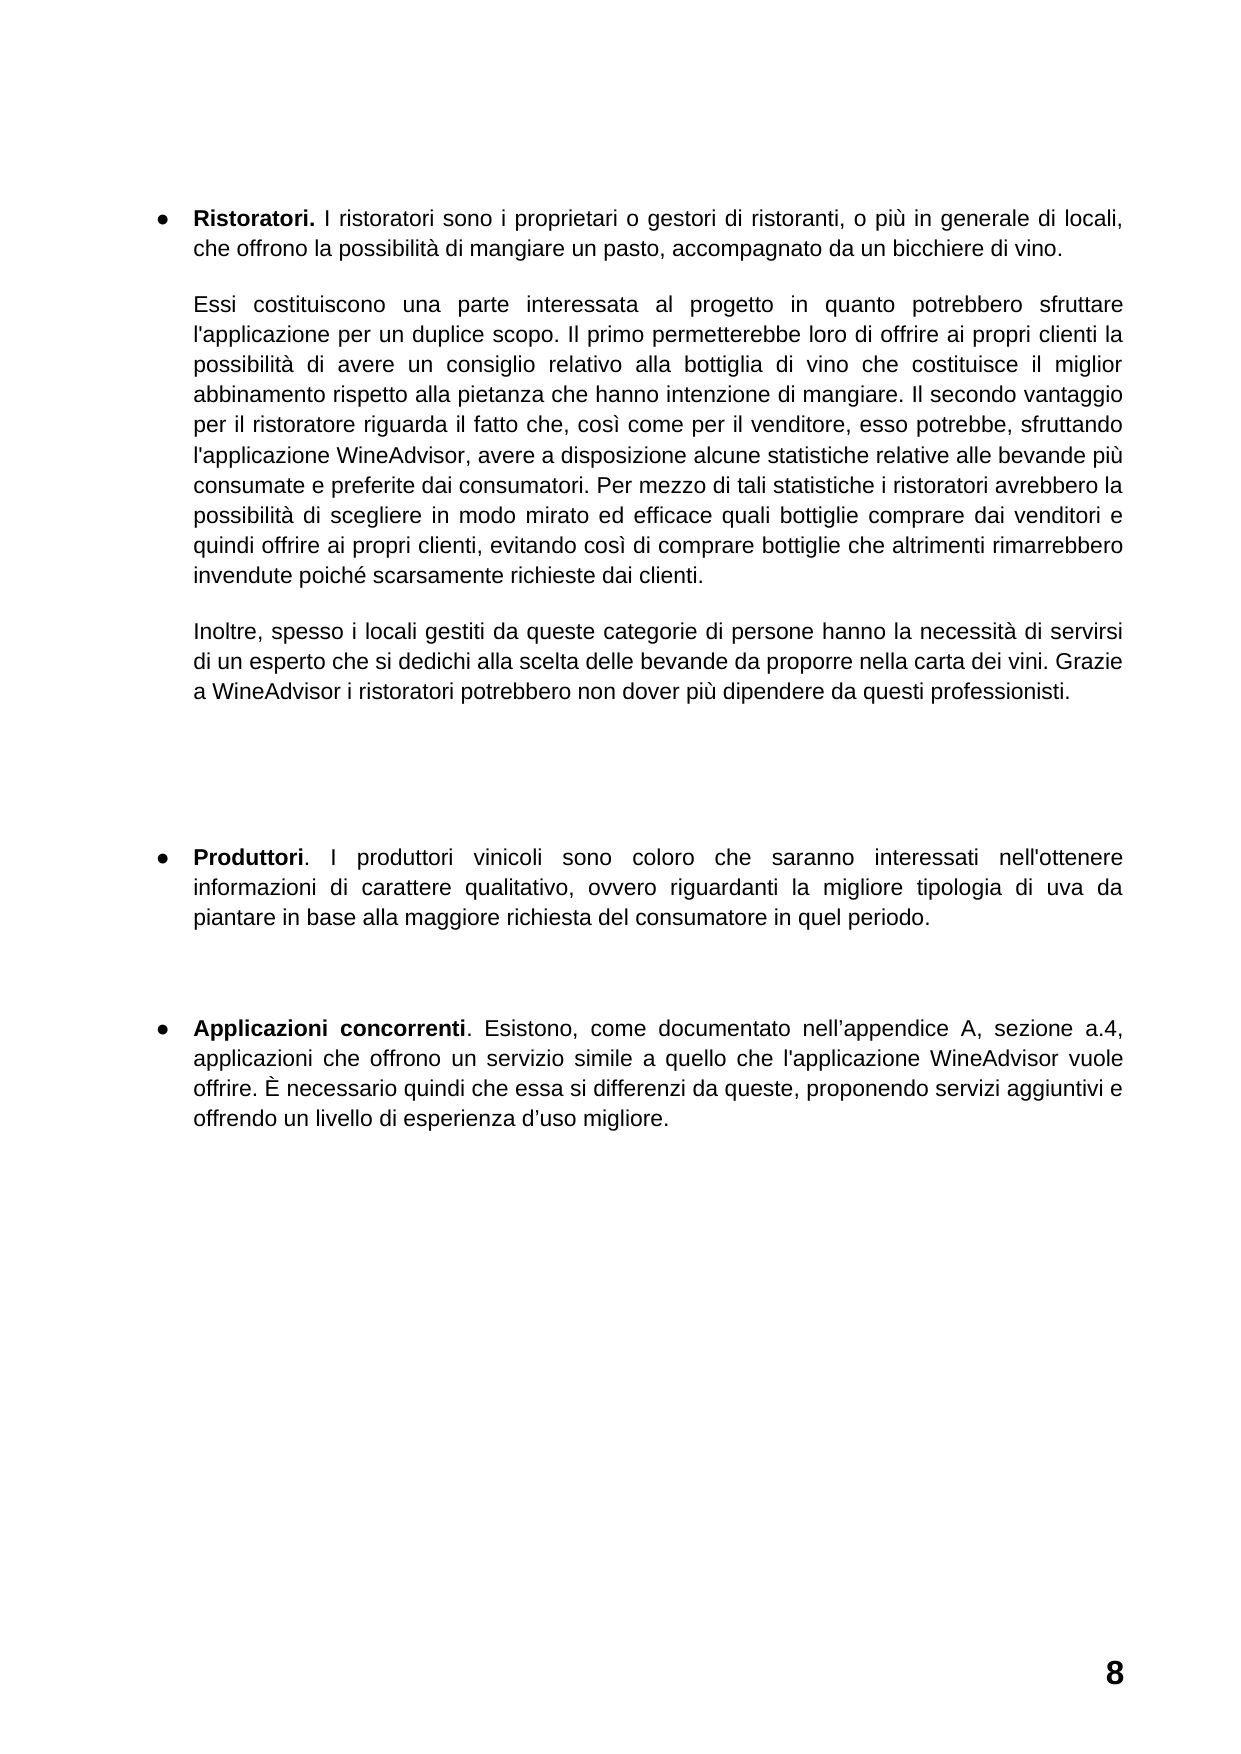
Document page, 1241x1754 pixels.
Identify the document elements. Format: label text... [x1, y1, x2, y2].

list Produttori. I produttori vinicoli sono coloro che saranno interessati nell'ottenere informazioni di carattere qualitativo, ovvero riguardanti la migliore tipologia di uva da piantare in base alla maggiore richiesta del consumatore in quel periodo. [156, 844, 1124, 931]
text Essi costituiscono una parte interessata al progetto in quanto potrebbero sfruttare l'applicazione per un duplice scopo. Il primo permetterebbe loro di offrire ai propri clienti la possibilità di avere un consiglio relativo alla bottiglia di vino che costituisce il miglior abbinamento rispetto alla pietanza che hanno intenzione di mangiare. Il secondo vantaggio per il ristoratore riguarda il fatto che, così come per il venditore, esso potrebbe, sfruttando l'applicazione WineAdvisor, avere a disposizione alcune statistiche relative alle bevande più consumate e preferite dai consumatori. Per mezzo di tali statistiche i ristoratori avrebbero la possibilità di scegliere in modo mirato ed efficace quali bottiglie comprare dai venditori e quindi offrire ai propri clienti, evitando così di comprare bottiglie che altrimenti rimarrebbero invendute poiché scarsamente richieste dai clienti. [193, 291, 1124, 589]
text Inoltre, spesso i locali gestiti da queste categorie di persone hanno la necessità di servirsi di un esperto che si dedichi alla scelta delle bevande da proporre nella carta dei vini. Grazie a WineAdvisor i ristoratori potrebbero non dover più dipendere da questi professionisti. [193, 618, 1124, 704]
list Ristoratori. I ristoratori sono i proprietari o gestori di ristoranti, o più in generale di locali, che offrono la possibilità di mangiare un pasto, accompagnato da un bicchiere di vino. [156, 205, 1124, 262]
list Applicazioni concorrenti. Esistono, come documentato nell’appendice A, sezione a.4, applicazioni che offrono un servizio simile a quello che l'applicazione WineAdvisor vuole offrire. È necessario quindi che essa si differenzi da queste, proponendo servizi aggiuntivi e offrendo un livello di esperienza d’uso migliore. [156, 1014, 1124, 1132]
